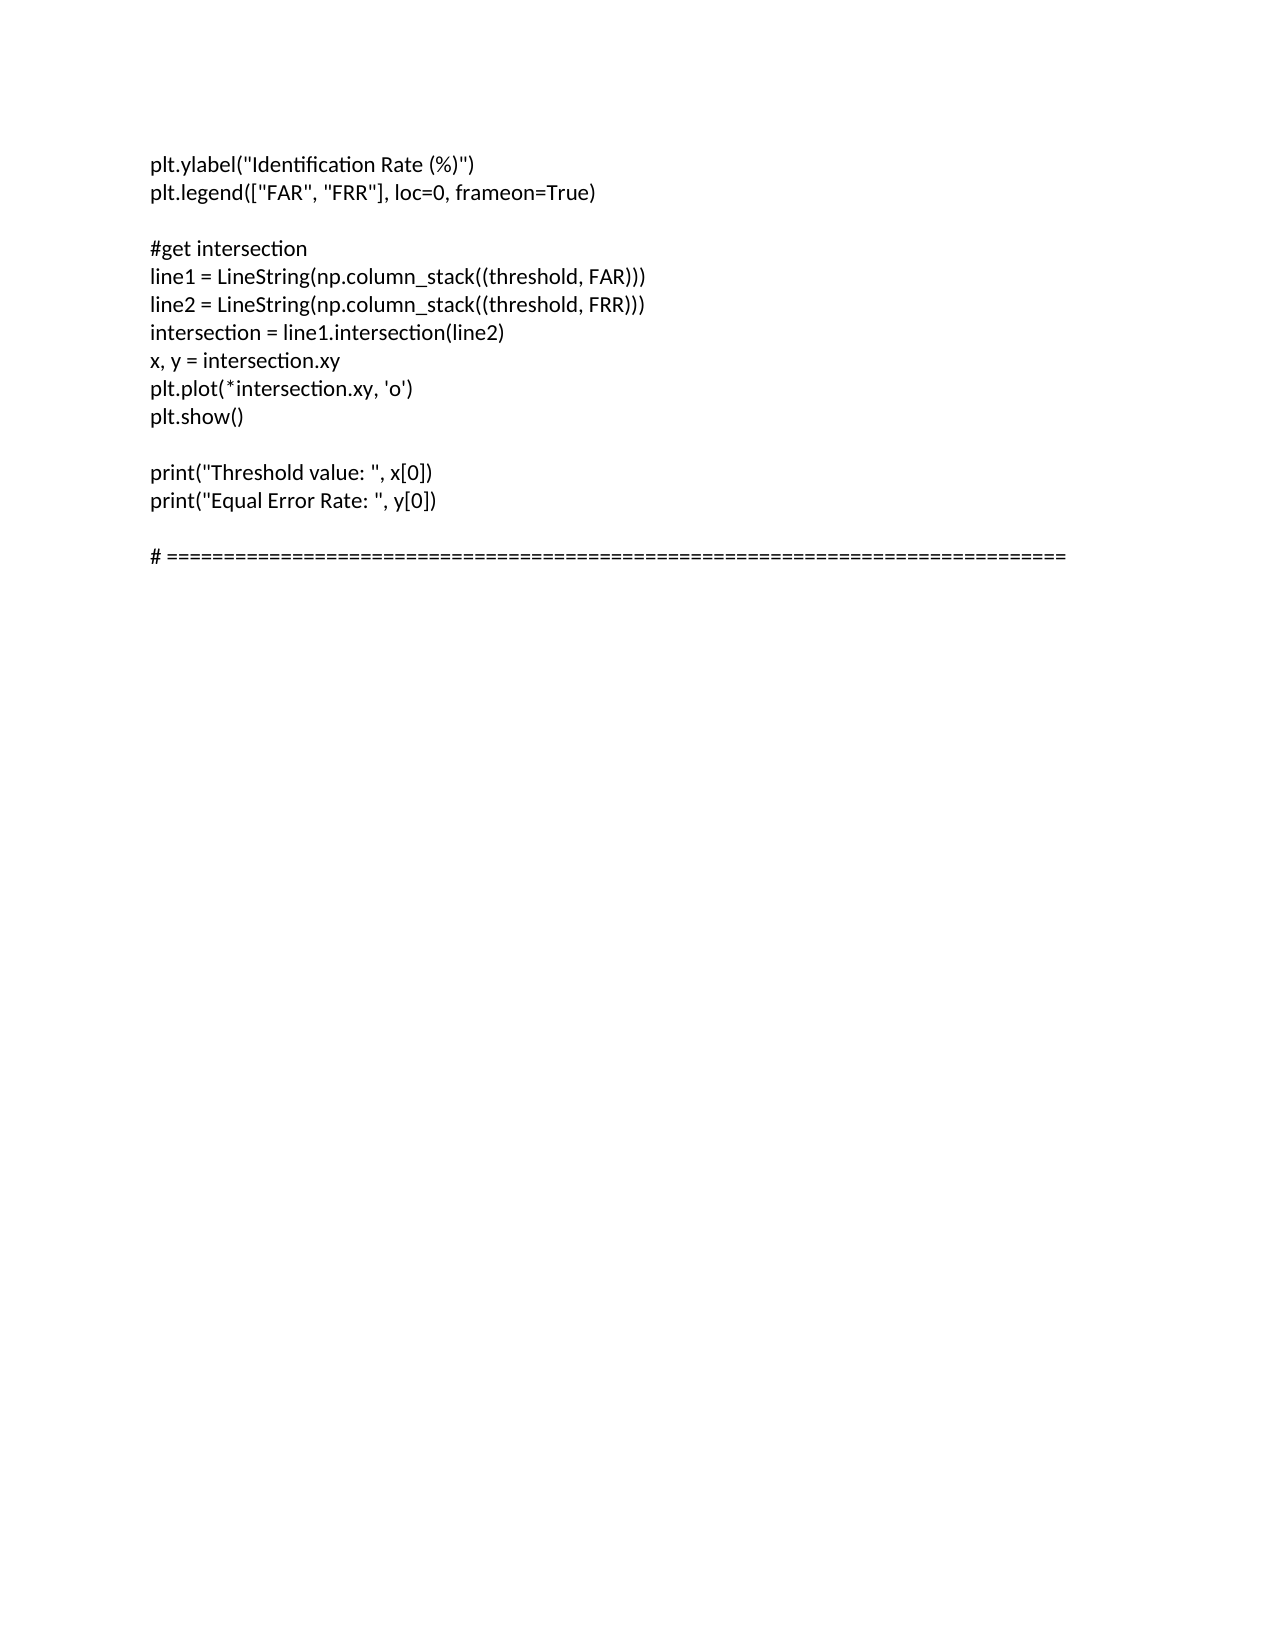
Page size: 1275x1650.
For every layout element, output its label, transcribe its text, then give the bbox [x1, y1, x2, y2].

text line1 = LineString(np.column_stack((threshold, FAR))) [150, 262, 1125, 290]
text print("Equal Error Rate: ", y[0]) [150, 486, 1125, 514]
text intersection = line1.intersection(line2) [150, 318, 1125, 346]
text # =============================================================================== [150, 542, 1125, 570]
text plt.plot(*intersection.xy, 'o') [150, 374, 1125, 402]
text x, y = intersection.xy [150, 346, 1125, 374]
text line2 = LineString(np.column_stack((threshold, FRR))) [150, 290, 1125, 318]
text plt.ylabel("Identification Rate (%)") [150, 150, 1125, 178]
text print("Threshold value: ", x[0]) [150, 458, 1125, 486]
text plt.show() [150, 402, 1125, 430]
text #get intersection [150, 234, 1125, 262]
text plt.legend(["FAR", "FRR"], loc=0, frameon=True) [150, 178, 1125, 206]
